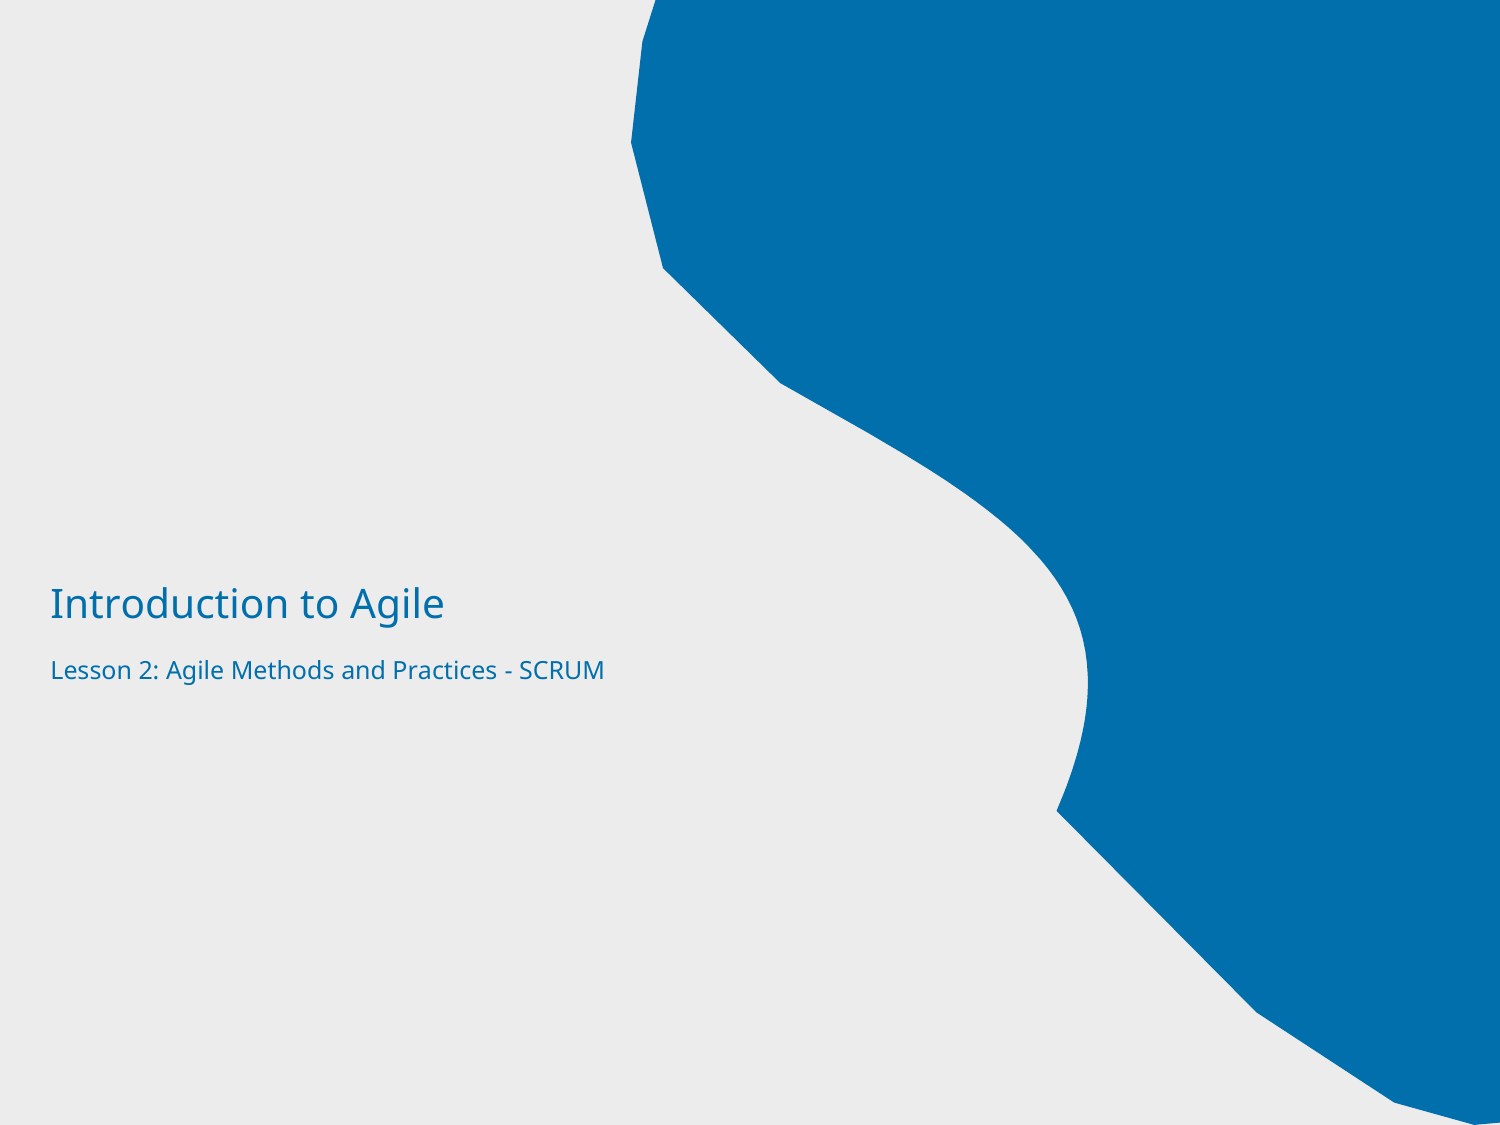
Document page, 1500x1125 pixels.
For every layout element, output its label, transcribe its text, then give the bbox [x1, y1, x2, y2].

text Lesson 2: Agile Methods and Practices - SCRUM [50, 653, 1500, 687]
text Introduction to Agile [50, 575, 1500, 630]
